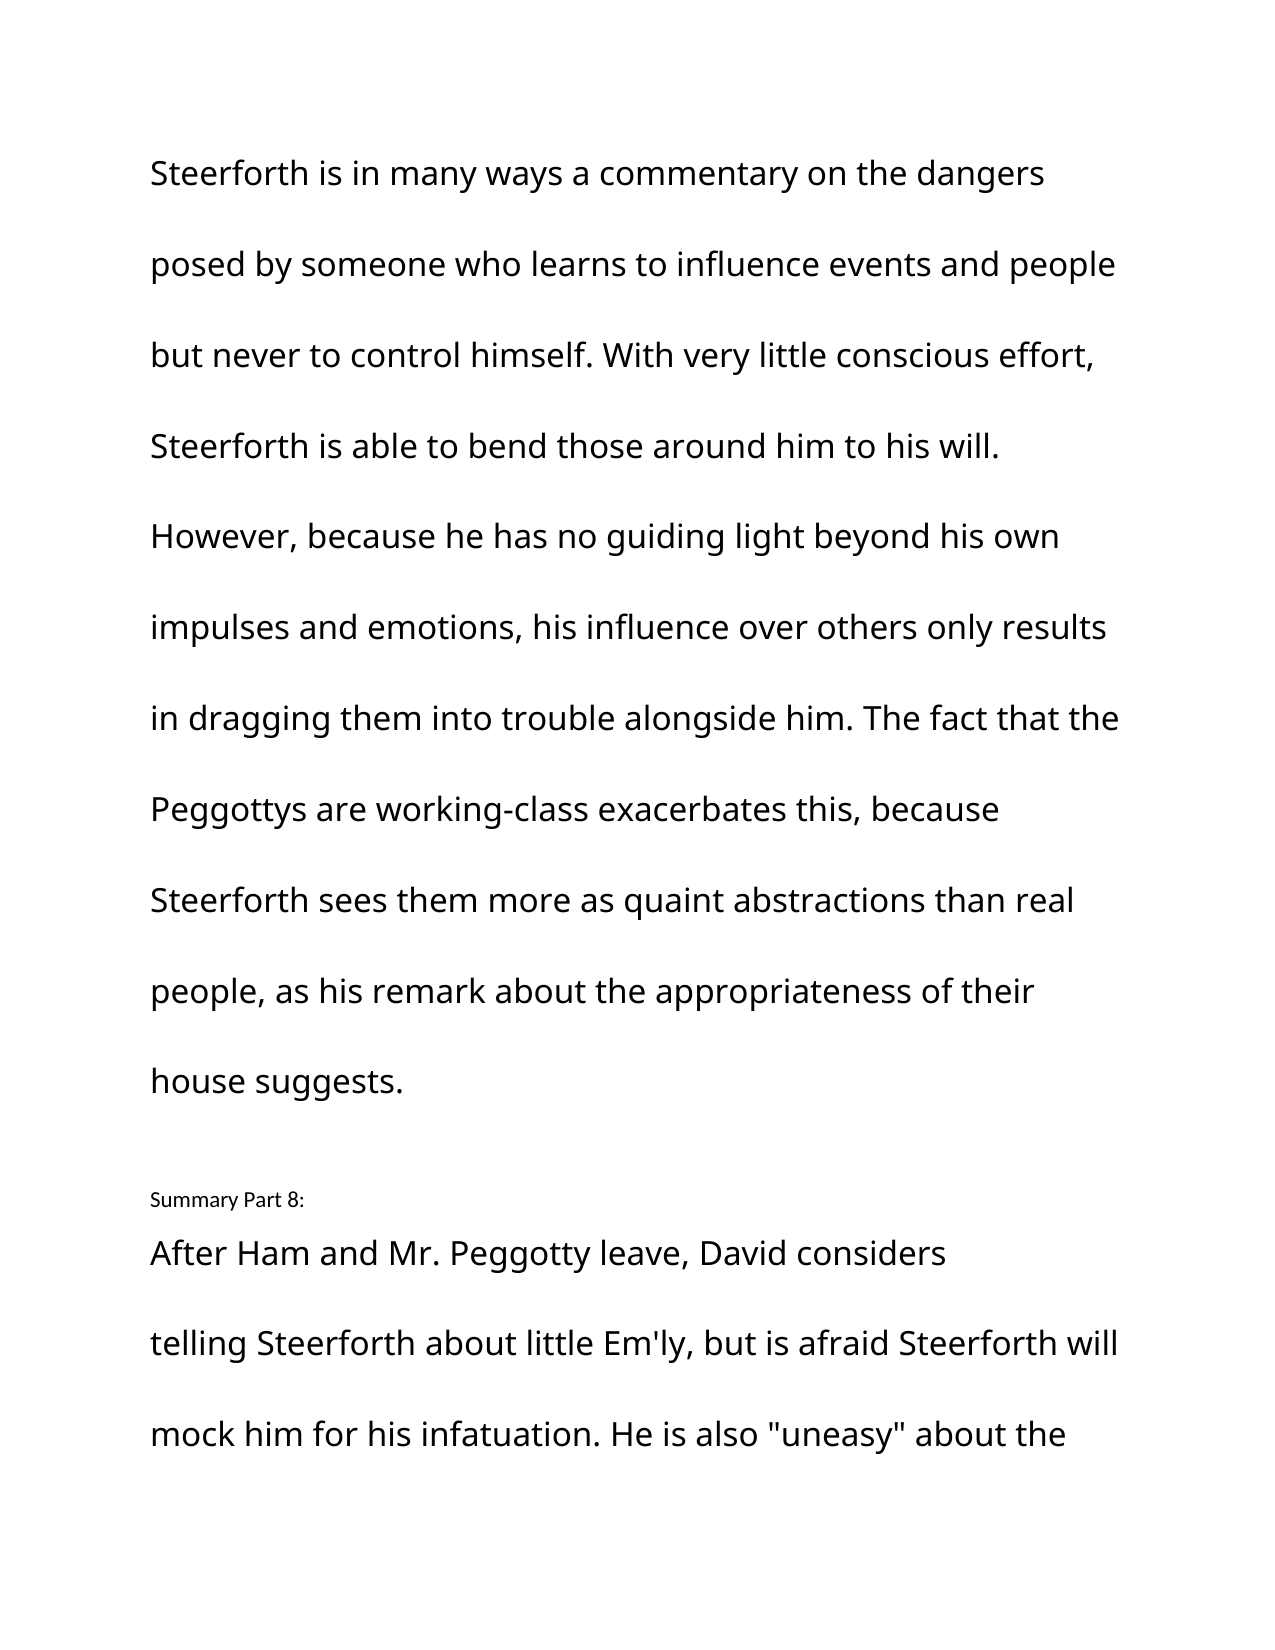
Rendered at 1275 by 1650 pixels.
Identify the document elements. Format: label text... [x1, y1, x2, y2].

text Summary Part 8: [150, 1166, 1125, 1213]
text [150, 1229, 1125, 1456]
text Steerforth is in many ways a commentary on the dangers posed by someone who learns to influence events and people but never to control himself. With very little conscious effort, Steerforth is able to bend those around him to his will. However, because he has no guiding light beyond his own impulses and emotions, his influence over others only results in dragging them into trouble alongside him. The fact that the Peggottys are working-class exacerbates this, because Steerforth sees them more as quaint abstractions than real people, as his remark about the appropriateness of their house suggests. [150, 150, 1125, 1104]
